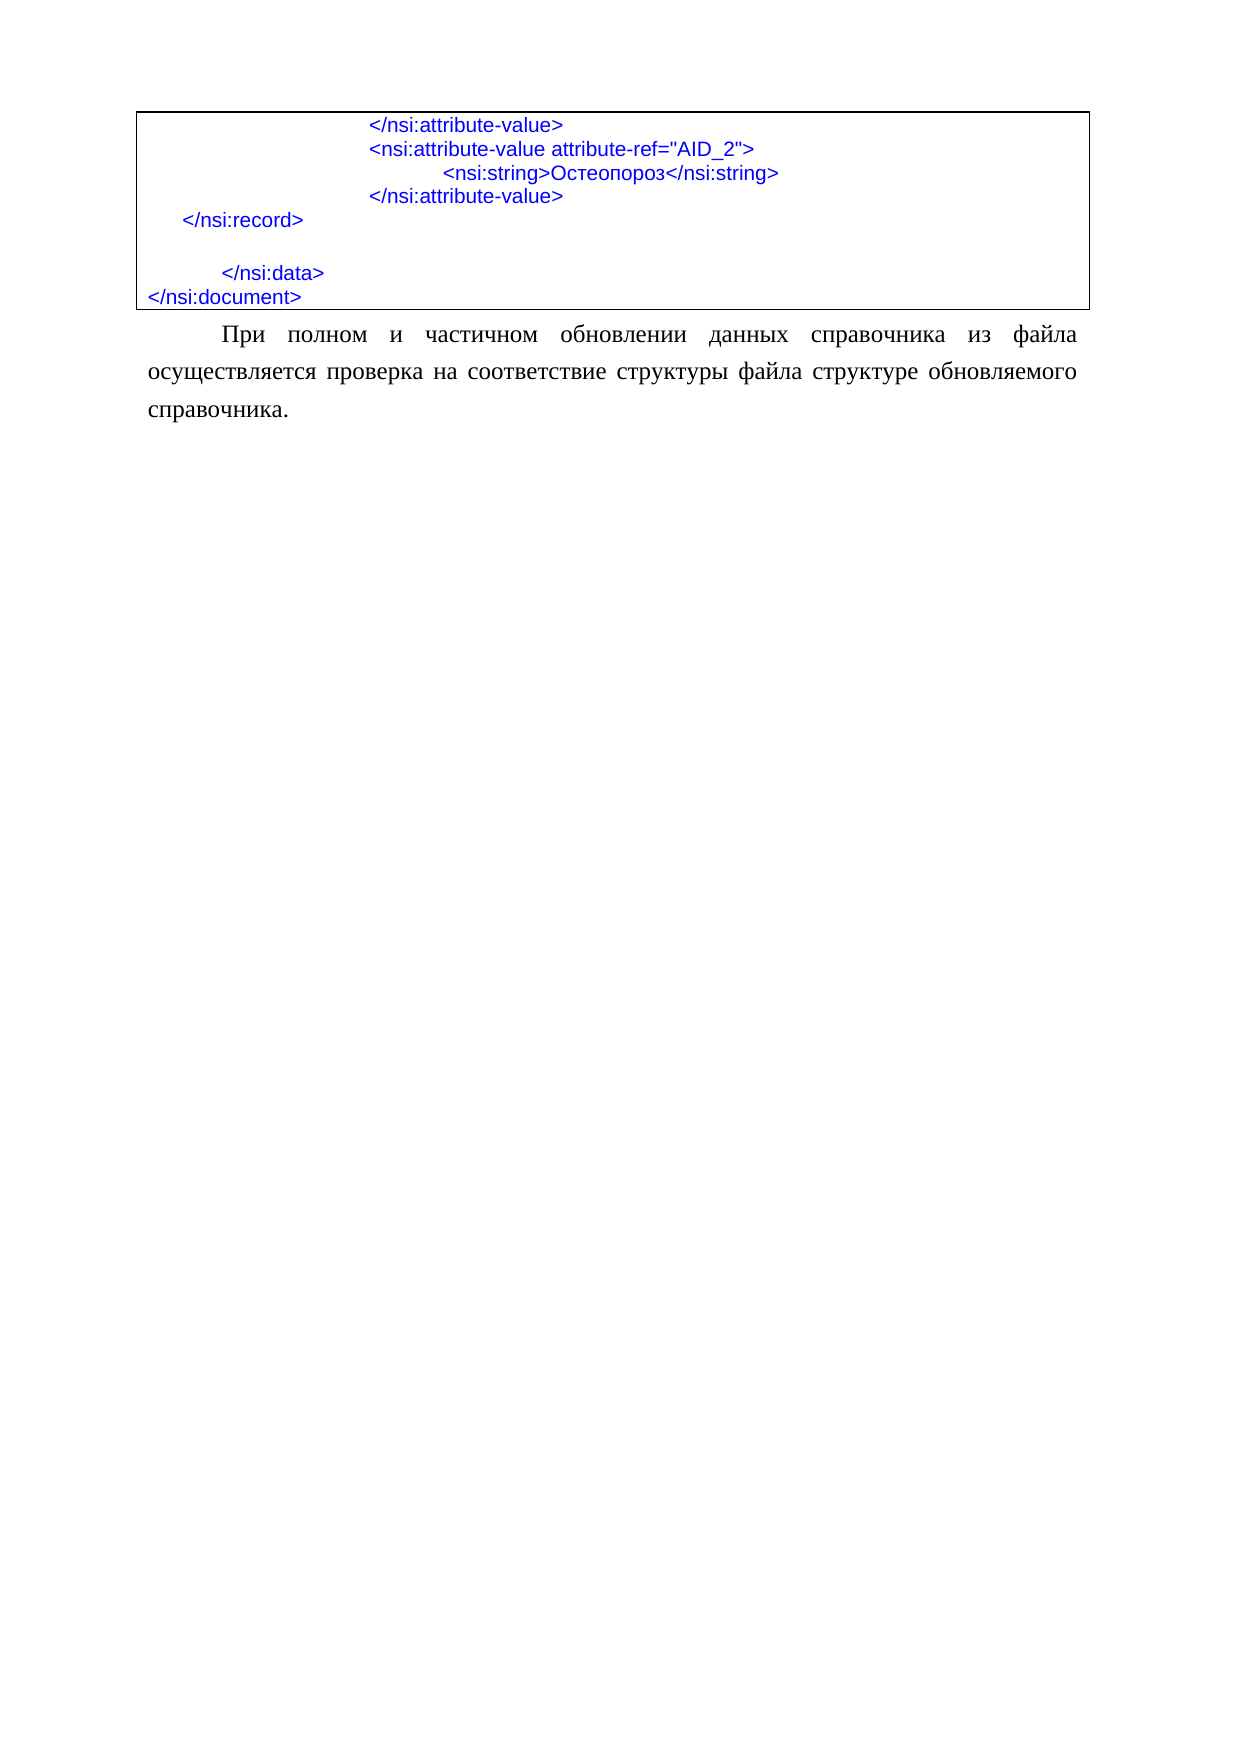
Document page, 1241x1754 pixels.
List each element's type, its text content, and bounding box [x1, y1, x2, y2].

text При полном и частичном обновлении данных справочника из файла осуществляется проверка на соответствие структуры файла структуре обновляемого справочника. [148, 310, 1078, 422]
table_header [137, 113, 1089, 309]
